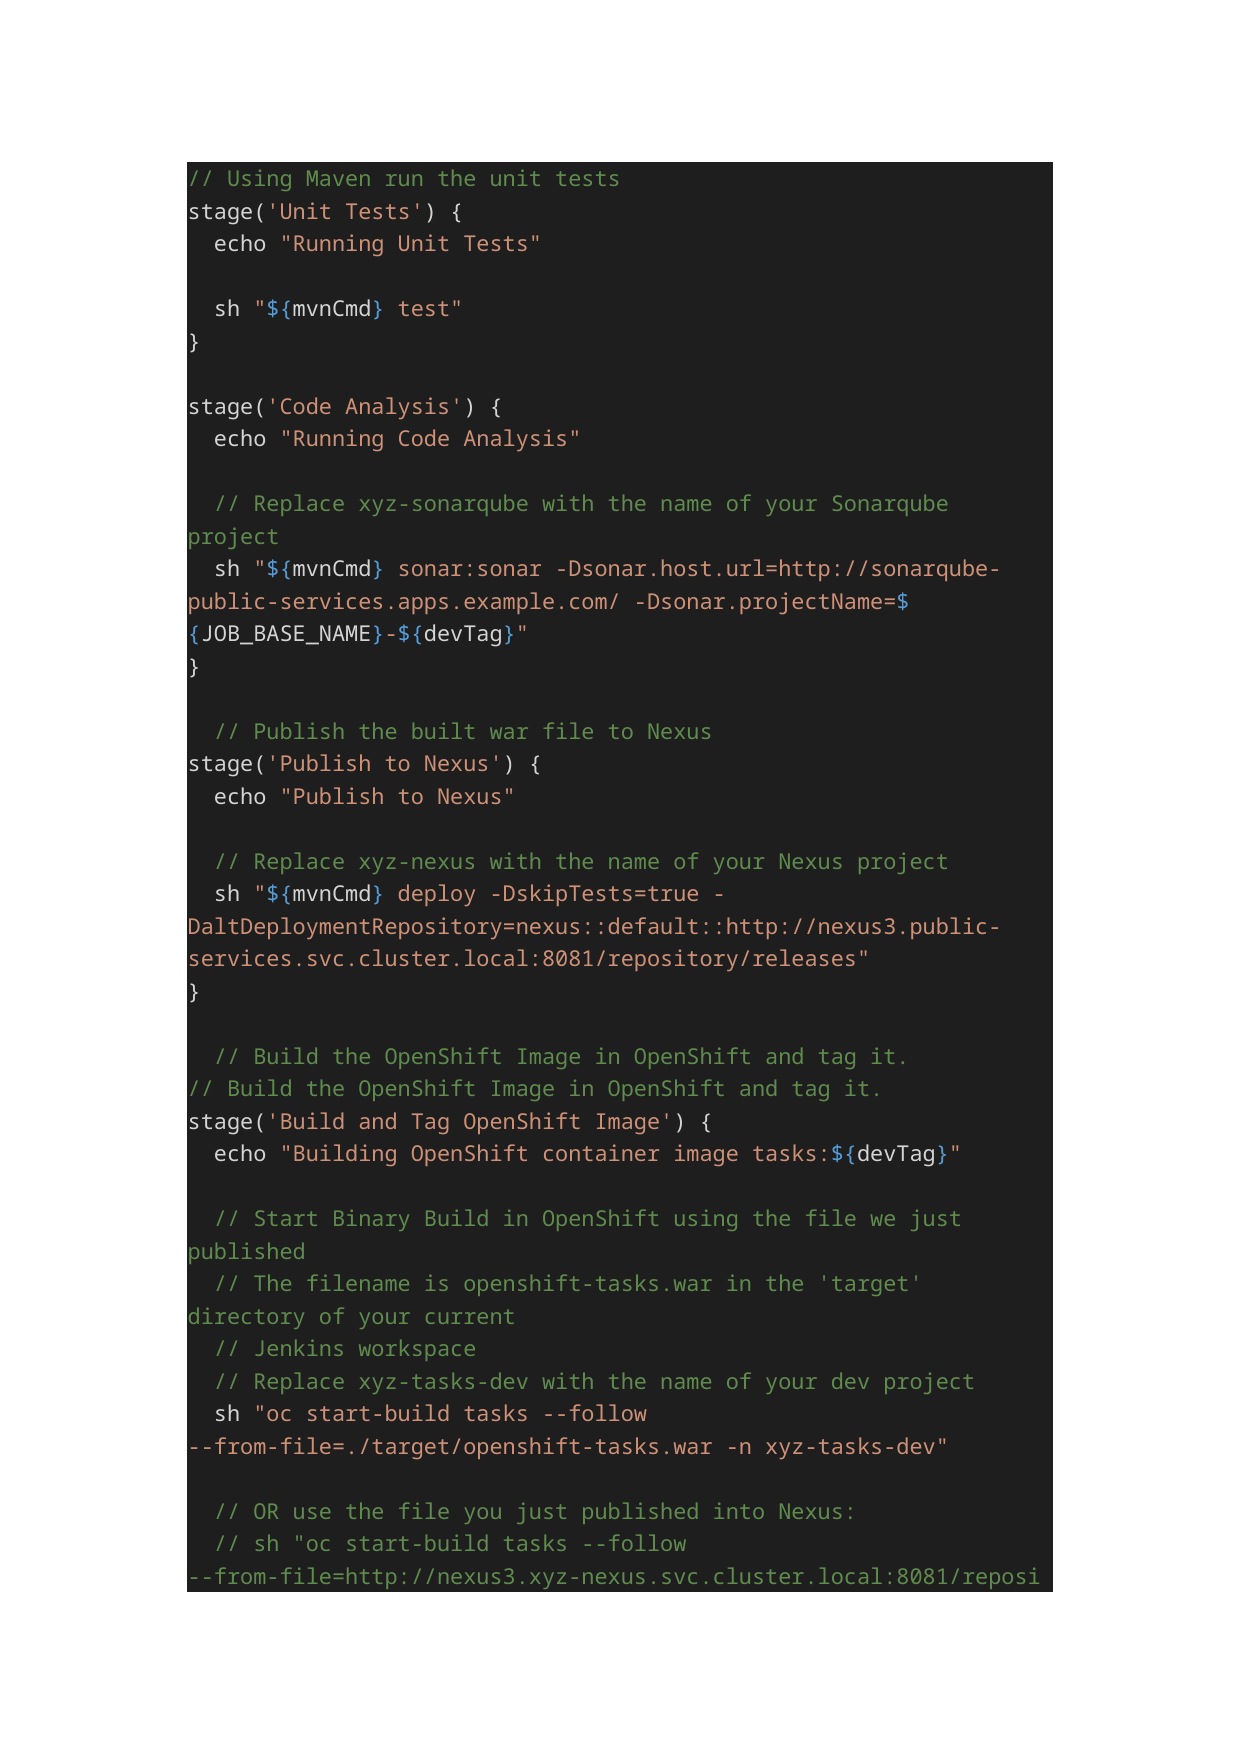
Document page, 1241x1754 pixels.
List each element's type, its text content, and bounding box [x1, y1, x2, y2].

text // Build the OpenShift Image in OpenShift and tag it. [187, 1039, 1053, 1072]
text stage('Code Analysis') { [187, 389, 1053, 422]
text stage('Unit Tests') { [187, 194, 1053, 227]
text // Using Maven run the unit tests [187, 162, 1053, 194]
text } [187, 324, 1053, 357]
text // Publish the built war file to Nexus [187, 714, 1053, 747]
text sh "oc start-build tasks --follow --from-file=./target/openshift-tasks.war -n xyz-tasks-dev" [187, 1397, 1053, 1462]
text // Replace xyz-nexus with the name of your Nexus project [187, 844, 1053, 877]
text // Replace xyz-sonarqube with the name of your Sonarqube project [187, 487, 1053, 552]
text echo "Running Unit Tests" [187, 227, 1053, 259]
text echo "Publish to Nexus" [187, 779, 1053, 812]
text } [187, 649, 1053, 682]
text // Build the OpenShift Image in OpenShift and tag it. [187, 1072, 1053, 1104]
text sh "${mvnCmd} deploy -DskipTests=true -DaltDeploymentRepository=nexus::default::http://nexus3.public-services.svc.cluster.local:8081/repository/releases" [187, 877, 1053, 974]
text stage('Publish to Nexus') { [187, 747, 1053, 779]
text echo "Building OpenShift container image tasks:${devTag}" [187, 1137, 1053, 1169]
text // The filename is openshift-tasks.war in the 'target' directory of your current [187, 1267, 1053, 1332]
text // Jenkins workspace [187, 1332, 1053, 1364]
text } [187, 974, 1053, 1007]
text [187, 1527, 1053, 1592]
text // Replace xyz-tasks-dev with the name of your dev project [187, 1364, 1053, 1397]
text echo "Running Code Analysis" [187, 422, 1053, 454]
text // OR use the file you just published into Nexus: [187, 1494, 1053, 1527]
text // Start Binary Build in OpenShift using the file we just published [187, 1202, 1053, 1267]
text stage('Build and Tag OpenShift Image') { [187, 1104, 1053, 1137]
text sh "${mvnCmd} sonar:sonar -Dsonar.host.url=http://sonarqube-public-services.apps.example.com/ -Dsonar.projectName=${JOB_BASE_NAME}-${devTag}" [187, 552, 1053, 649]
text sh "${mvnCmd} test" [187, 292, 1053, 324]
